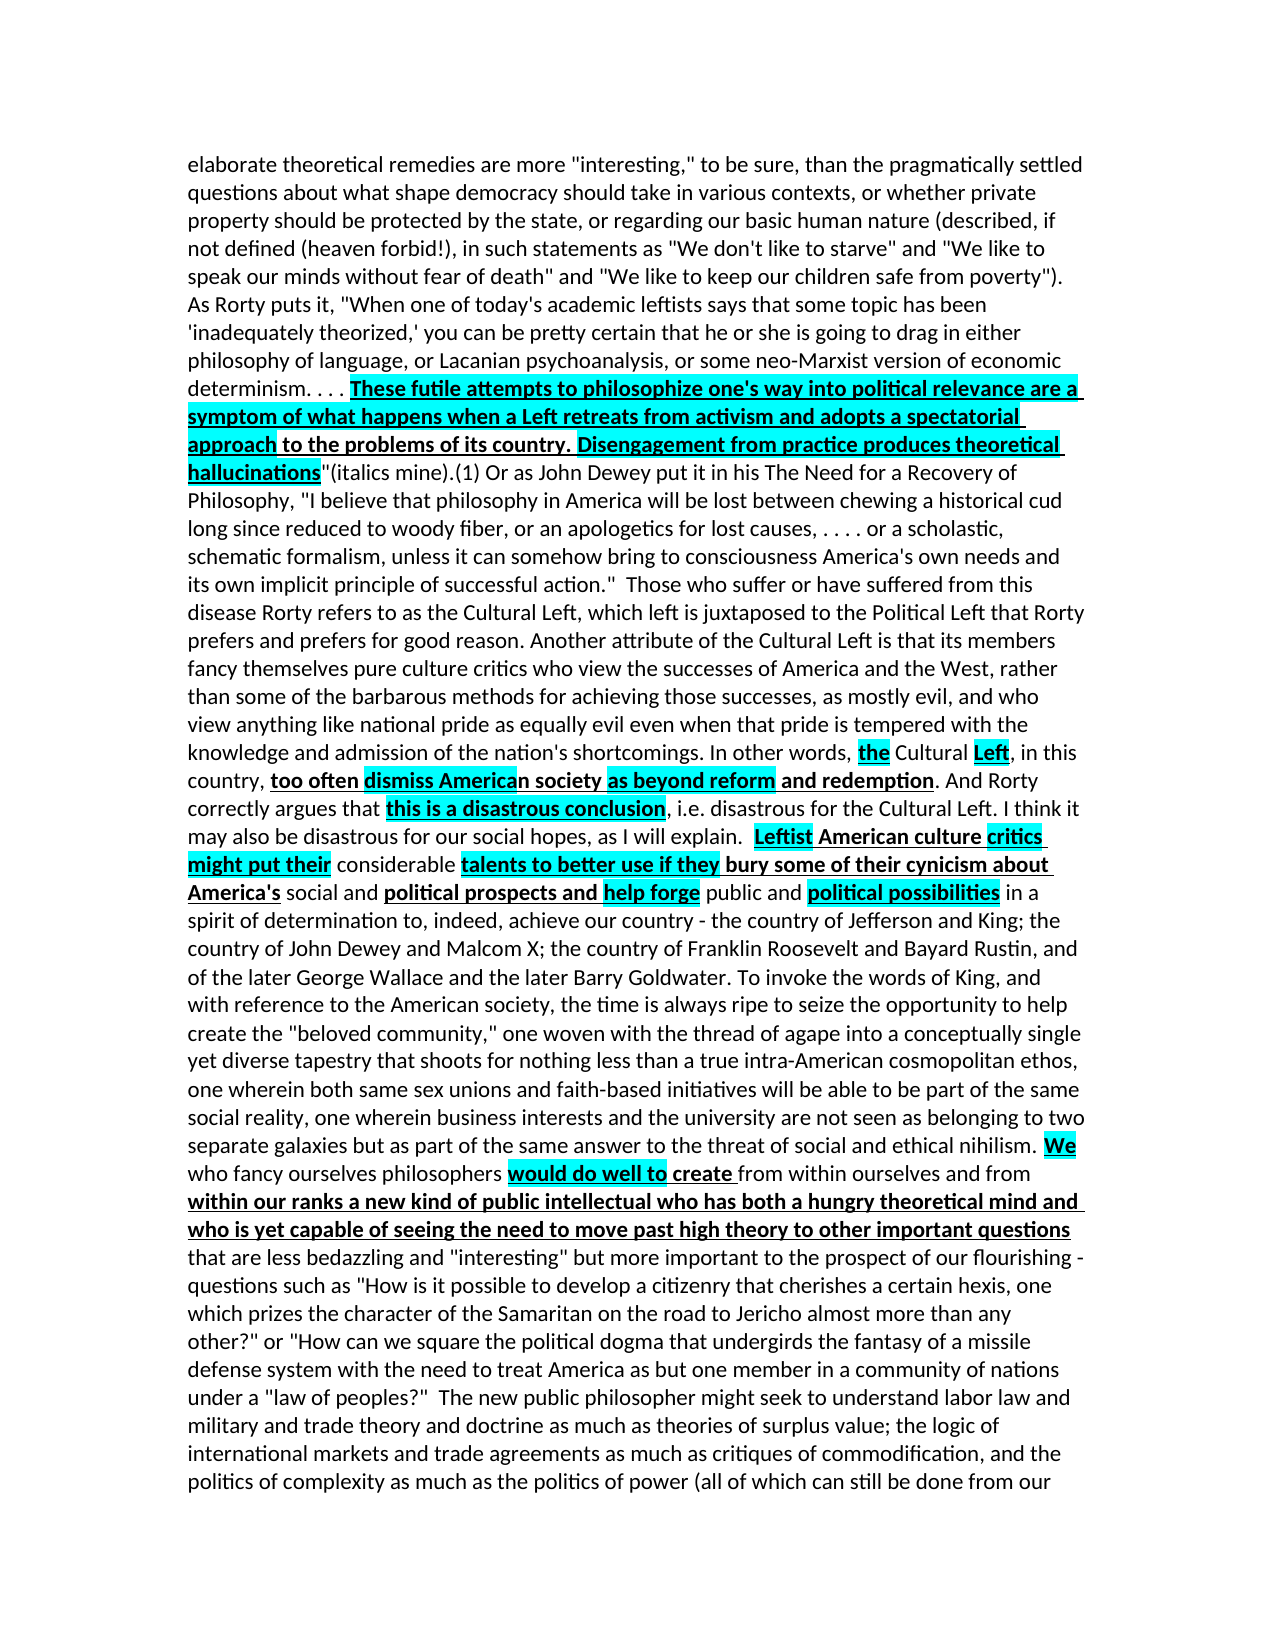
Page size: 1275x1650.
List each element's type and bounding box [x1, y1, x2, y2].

text [187, 150, 1087, 1495]
